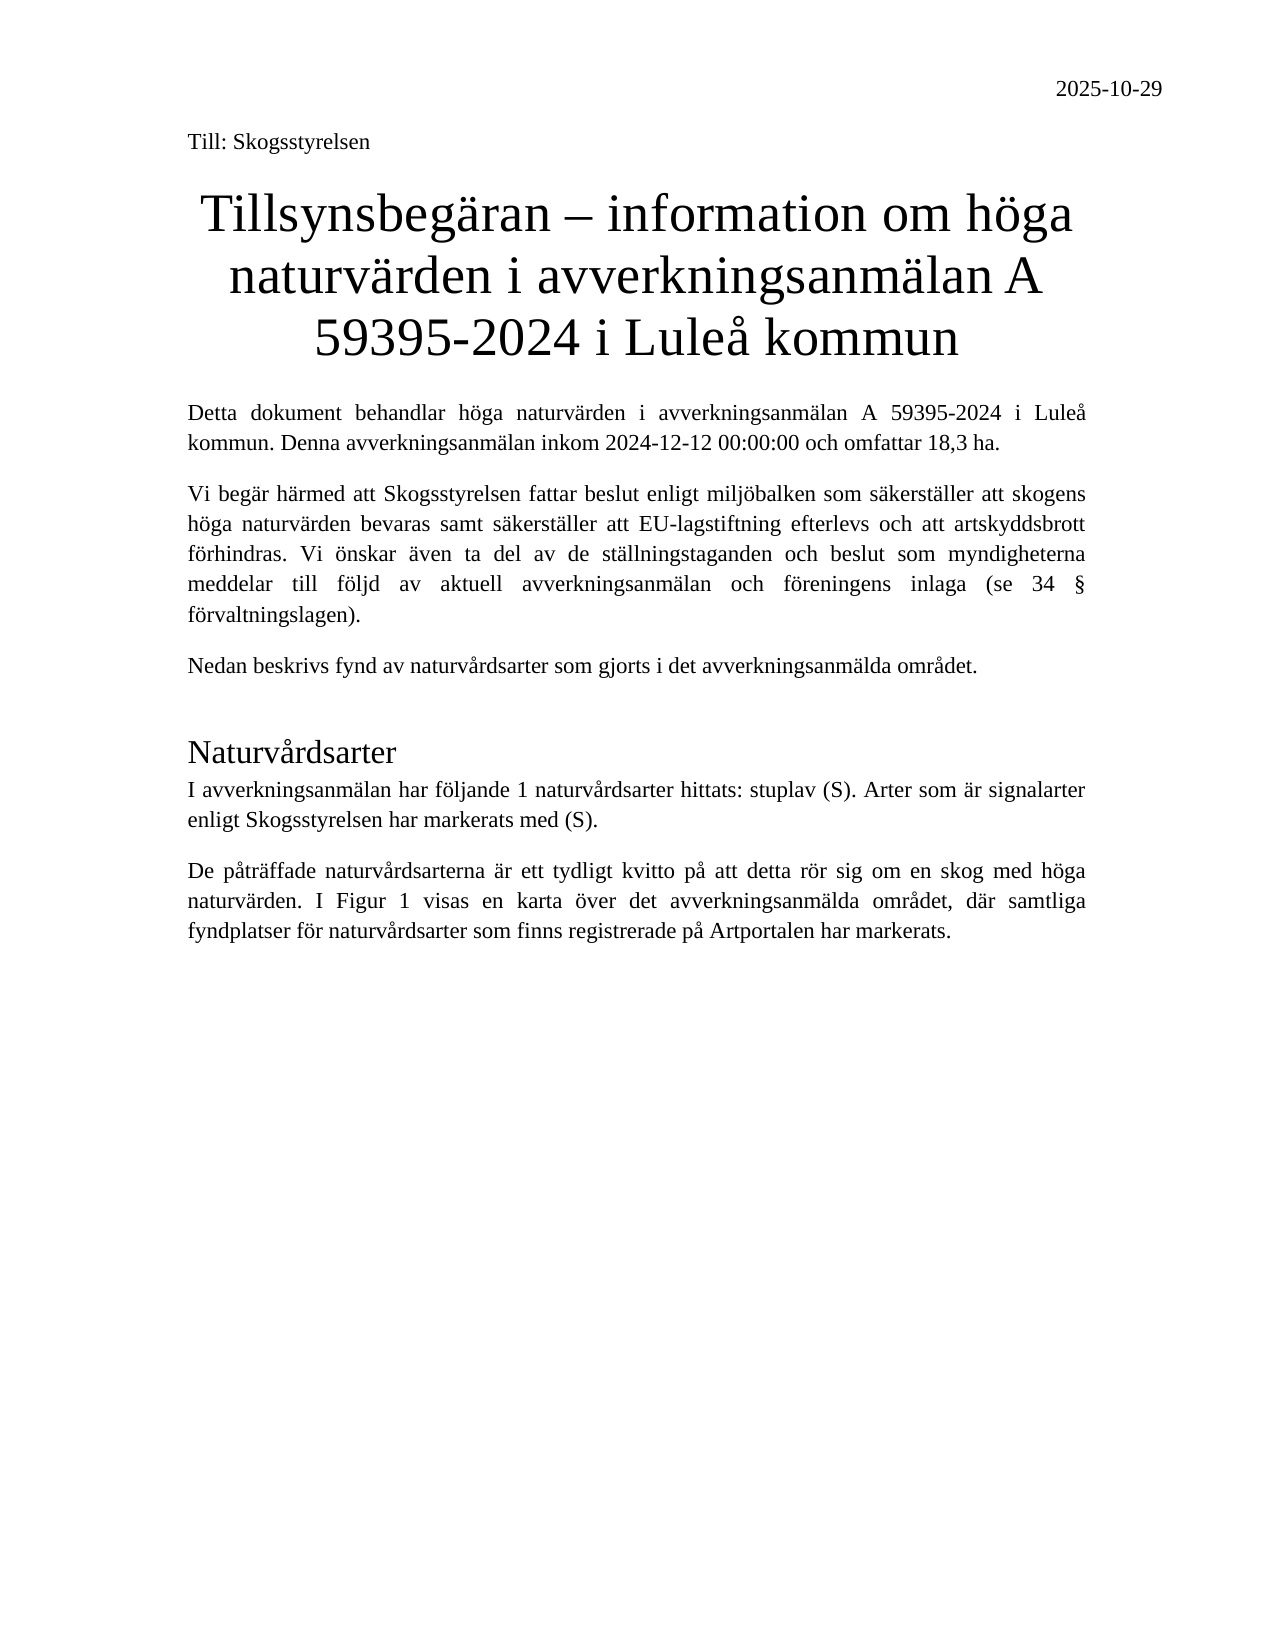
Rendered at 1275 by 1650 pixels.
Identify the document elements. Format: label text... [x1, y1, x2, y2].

text Nedan beskrivs fynd av naturvårdsarter som gjorts i det avverkningsanmälda området. [187, 652, 1087, 678]
title Tillsynsbegäran – information om höga naturvärden i avverkningsanmälan A 59395-2024 i Luleå kommun [187, 180, 1087, 367]
text I avverkningsanmälan har följande 1 naturvårdsarter hittats: stuplav (S). Arter som är signalarter enligt Skogsstyrelsen har markerats med (S). [187, 776, 1087, 832]
text Detta dokument behandlar höga naturvärden i avverkningsanmälan A 59395-2024 i Luleå kommun. Denna avverkningsanmälan inkom 2024-12-12 00:00:00 och omfattar 18,3 ha. [187, 398, 1087, 455]
subtitle Naturvårdsarter [187, 732, 1087, 770]
text Vi begär härmed att Skogsstyrelsen fattar beslut enligt miljöbalken som säkerställer att skogens höga naturvärden bevaras samt säkerställer att EU-lagstiftning efterlevs och att artskyddsbrott förhindras. Vi önskar även ta del av de ställningstaganden och beslut som myndigheterna meddelar till följd av aktuell avverkningsanmälan och föreningens inlaga (se 34 § förvaltningslagen). [187, 480, 1087, 627]
text De påträffade naturvårdsarterna är ett tydligt kvitto på att detta rör sig om en skog med höga naturvärden. I Figur 1 visas en karta över det avverkningsanmälda området, där samtliga fyndplatser för naturvårdsarter som finns registrerade på Artportalen har markerats. [187, 857, 1087, 944]
